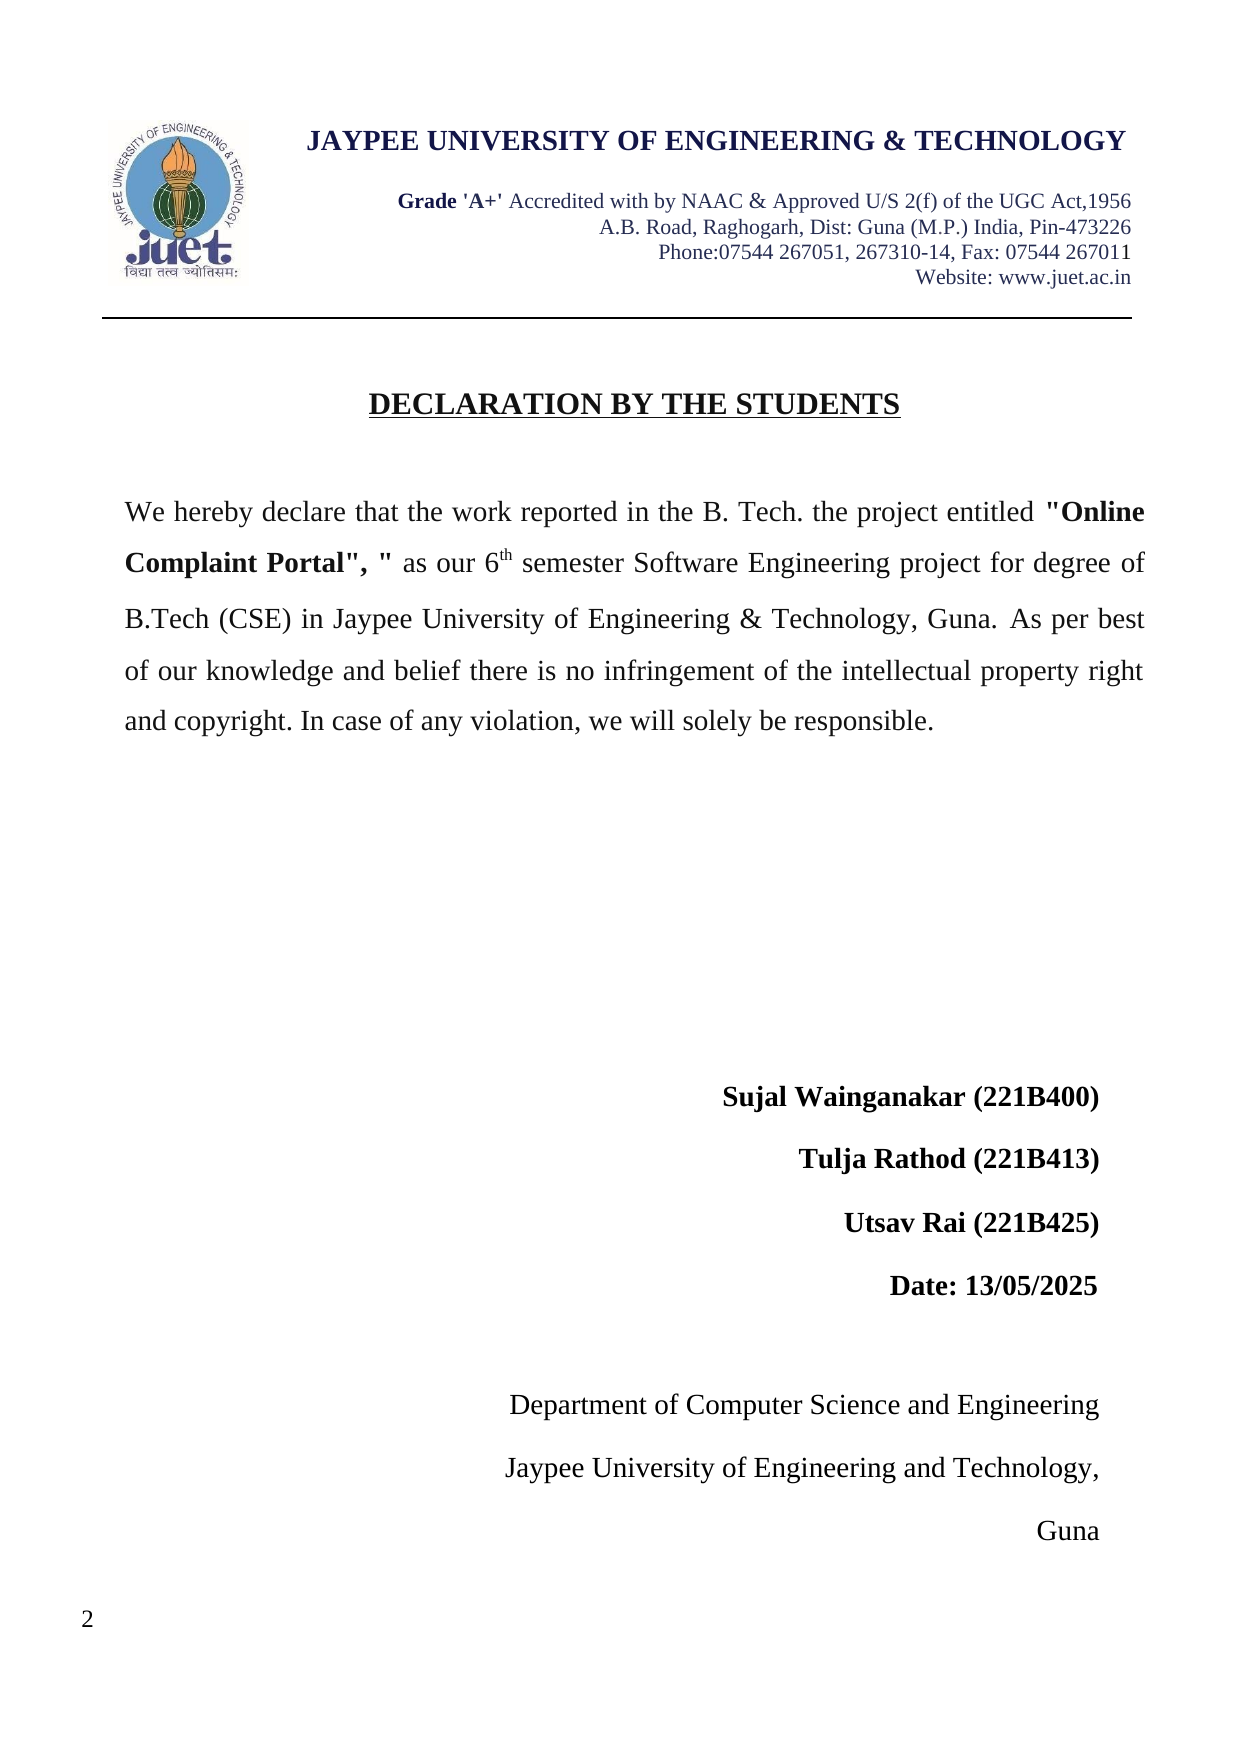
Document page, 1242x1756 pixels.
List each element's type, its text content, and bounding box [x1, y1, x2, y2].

text DECLARATION BY THE STUDENTS [110, 386, 1159, 422]
text Date: 13/05/2025 [756, 1268, 1099, 1301]
picture [108, 156, 249, 188]
text Tulja Rathod (221B413) [94, 1142, 1099, 1175]
text We hereby declare that the work reported in the B. Tech. the project entitled "Online Complaint Portal", " as our 6th semester Software Engineering project for degree of B.Tech (CSE) in Jaypee University of Engineering & Technology, Guna. As per best of our knowledge and belief there is no infringement of the intellectual property right and copyright. In case of any violation, we will solely be responsible. [124, 494, 1145, 737]
text A.B. Road, Raghogarh, Dist: Guna (M.P.) India, Pin-473226 [81, 214, 1131, 239]
text Sujal Wainganakar (221B400) [94, 1079, 1099, 1112]
text Website: www.juet.ac.in [81, 264, 1131, 289]
text Utsav Rai (221B425) [94, 1205, 1099, 1238]
text Jaypee University of Engineering and Technology, [94, 1450, 1099, 1484]
subtitle JAYPEE UNIVERSITY OF ENGINEERING & TECHNOLOGY [81, 123, 1127, 156]
text Grade 'A+' Accredited with by NAAC & Approved U/S 2(f) of the UGC Act,1956 [81, 188, 1131, 214]
text Phone:07544 267051, 267310-14, Fax: 07544 267011 [81, 239, 1131, 264]
text Guna [94, 1513, 1099, 1547]
text Department of Computer Science and Engineering [94, 1387, 1099, 1421]
